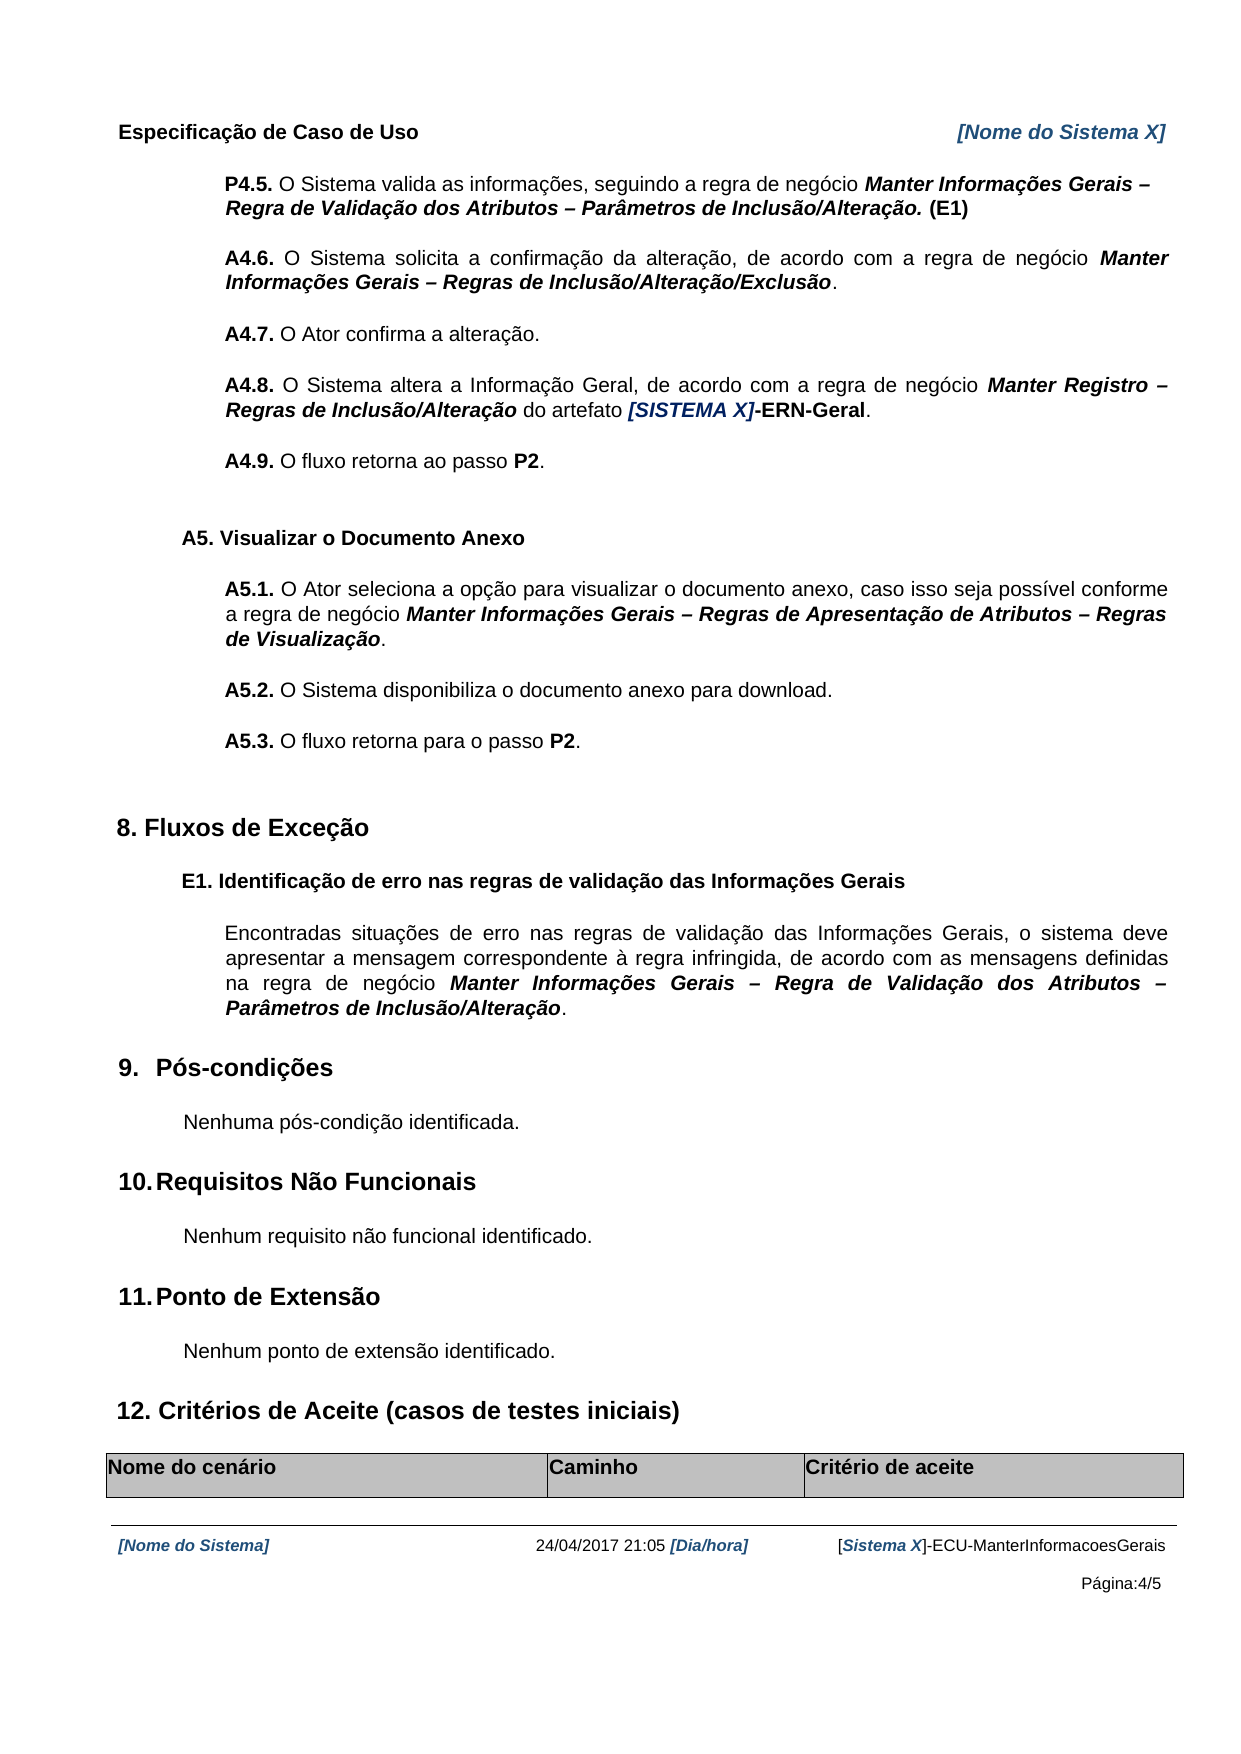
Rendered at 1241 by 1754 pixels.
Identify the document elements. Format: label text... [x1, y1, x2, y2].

table_header Critério de aceite [805, 1454, 1183, 1497]
table_header Nome do cenário [107, 1454, 547, 1497]
list Ponto de Extensão [118, 1282, 1170, 1310]
text A4.7. O Ator confirma a alteração. [224, 321, 1170, 345]
list Requisitos Não Funcionais [118, 1167, 1170, 1196]
text A4.8. O Sistema altera a Informação Geral, de acordo com a regra de negócio Manter Registro – Regras de Inclusão/Alteração do artefato [SISTEMA X]-ERN-Geral. [224, 372, 1170, 421]
text Nenhum ponto de extensão identificado. [183, 1338, 1170, 1362]
text A5.1. O Ator seleciona a opção para visualizar o documento anexo, caso isso seja possível conforme a regra de negócio Manter Informações Gerais – Regras de Apresentação de Atributos – Regras de Visualização. [224, 577, 1170, 651]
text Nenhuma pós-condição identificada. [183, 1110, 1170, 1134]
subtitle 8. Fluxos de Exceção [116, 812, 1170, 841]
text A5.2. O Sistema disponibiliza o documento anexo para download. [224, 678, 1170, 702]
text Nenhum requisito não funcional identificado. [183, 1224, 1170, 1248]
text E1. Identificação de erro nas regras de validação das Informações Gerais [181, 869, 1170, 893]
text A5.3. O fluxo retorna para o passo P2. [224, 729, 1170, 753]
table_header [663, 1454, 804, 1497]
text A5. Visualizar o Documento Anexo [181, 526, 1170, 549]
subtitle 12. Critérios de Aceite (casos de testes iniciais) [116, 1396, 1170, 1425]
table_header Caminho [548, 1454, 663, 1497]
text A4.6. O Sistema solicita a confirmação da alteração, de acordo com a regra de negócio Manter Informações Gerais – Regras de Inclusão/Alteração/Exclusão. [224, 245, 1170, 294]
text A4.9. O fluxo retorna ao passo P2. [224, 448, 1170, 472]
list Pós-condições [118, 1053, 1170, 1082]
text Encontradas situações de erro nas regras de validação das Informações Gerais, o sistema deve apresentar a mensagem correspondente à regra infringida, de acordo com as mensagens definidas na regra de negócio Manter Informações Gerais – Regra de Validação dos Atributos – Parâmetros de Inclusão/Alteração. [224, 921, 1170, 1020]
